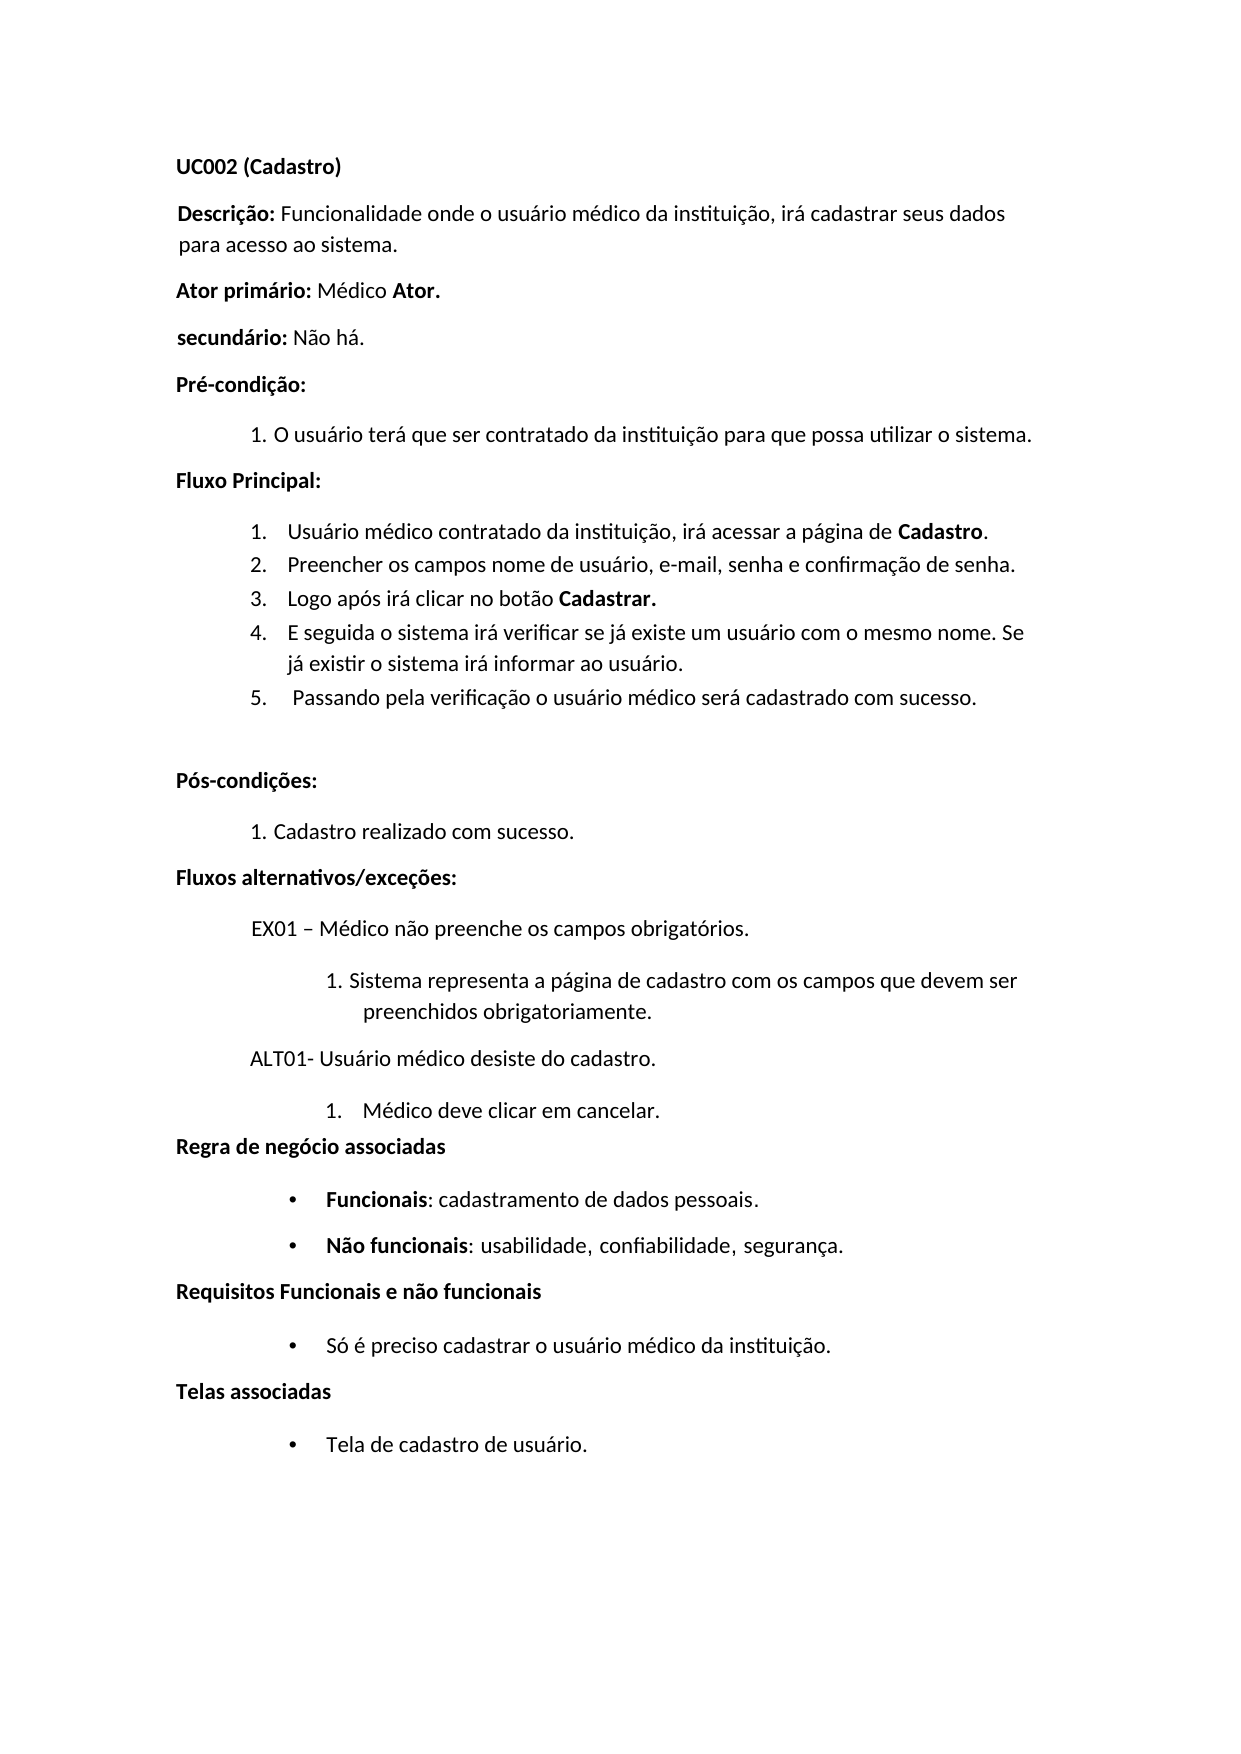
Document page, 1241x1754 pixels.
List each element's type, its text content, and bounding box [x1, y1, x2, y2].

text ALT01- Usuário médico desiste do cadastro. [250, 1044, 1045, 1072]
text 1. O usuário terá que ser contratado da instituição para que possa utilizar o sistema. [250, 420, 1045, 448]
text Telas associadas [176, 1377, 1045, 1405]
list Não funcionais: usabilidade, confiabilidade, segurança. [289, 1231, 1045, 1259]
list E seguida o sistema irá verificar se já existe um usuário com o mesmo nome. Se já existir o sistema irá informar ao usuário. [250, 618, 1045, 677]
text EX01 – Médico não preenche os campos obrigatórios. [177, 914, 1045, 942]
text Pré-condição: [176, 370, 1045, 398]
list Passando pela verificação o usuário médico será cadastrado com sucesso. [250, 683, 1045, 711]
text Fluxo Principal: [176, 467, 1045, 494]
text Pós-condições: [176, 767, 1045, 795]
list Só é preciso cadastrar o usuário médico da instituição. [289, 1331, 1045, 1359]
text Ator primário: Médico Ator. secundário: Não há. [176, 277, 446, 351]
text 1. Sistema representa a página de cadastro com os campos que devem ser preenchidos obrigatoriamente. [325, 966, 1045, 1025]
text Fluxos alternativos/exceções: [176, 863, 1045, 892]
text UC002 (Cadastro) [176, 152, 1045, 180]
text Requisitos Funcionais e não funcionais [176, 1277, 1045, 1305]
list Médico deve clicar em cancelar. [325, 1096, 1045, 1124]
list Logo após irá clicar no botão Cadastrar. [250, 584, 1045, 612]
list Preencher os campos nome de usuário, e-mail, senha e confirmação de senha. [250, 550, 1045, 578]
text Regra de negócio associadas [176, 1132, 1045, 1160]
list Funcionais: cadastramento de dados pessoais. [289, 1185, 1045, 1213]
list Usuário médico contratado da instituição, irá acessar a página de Cadastro. [250, 517, 1045, 545]
text 1. Cadastro realizado com sucesso. [250, 817, 1045, 845]
list Tela de cadastro de usuário. [289, 1430, 1045, 1458]
text Descrição: Funcionalidade onde o usuário médico da instituição, irá cadastrar seus dados para acesso ao sistema. [177, 199, 1045, 258]
